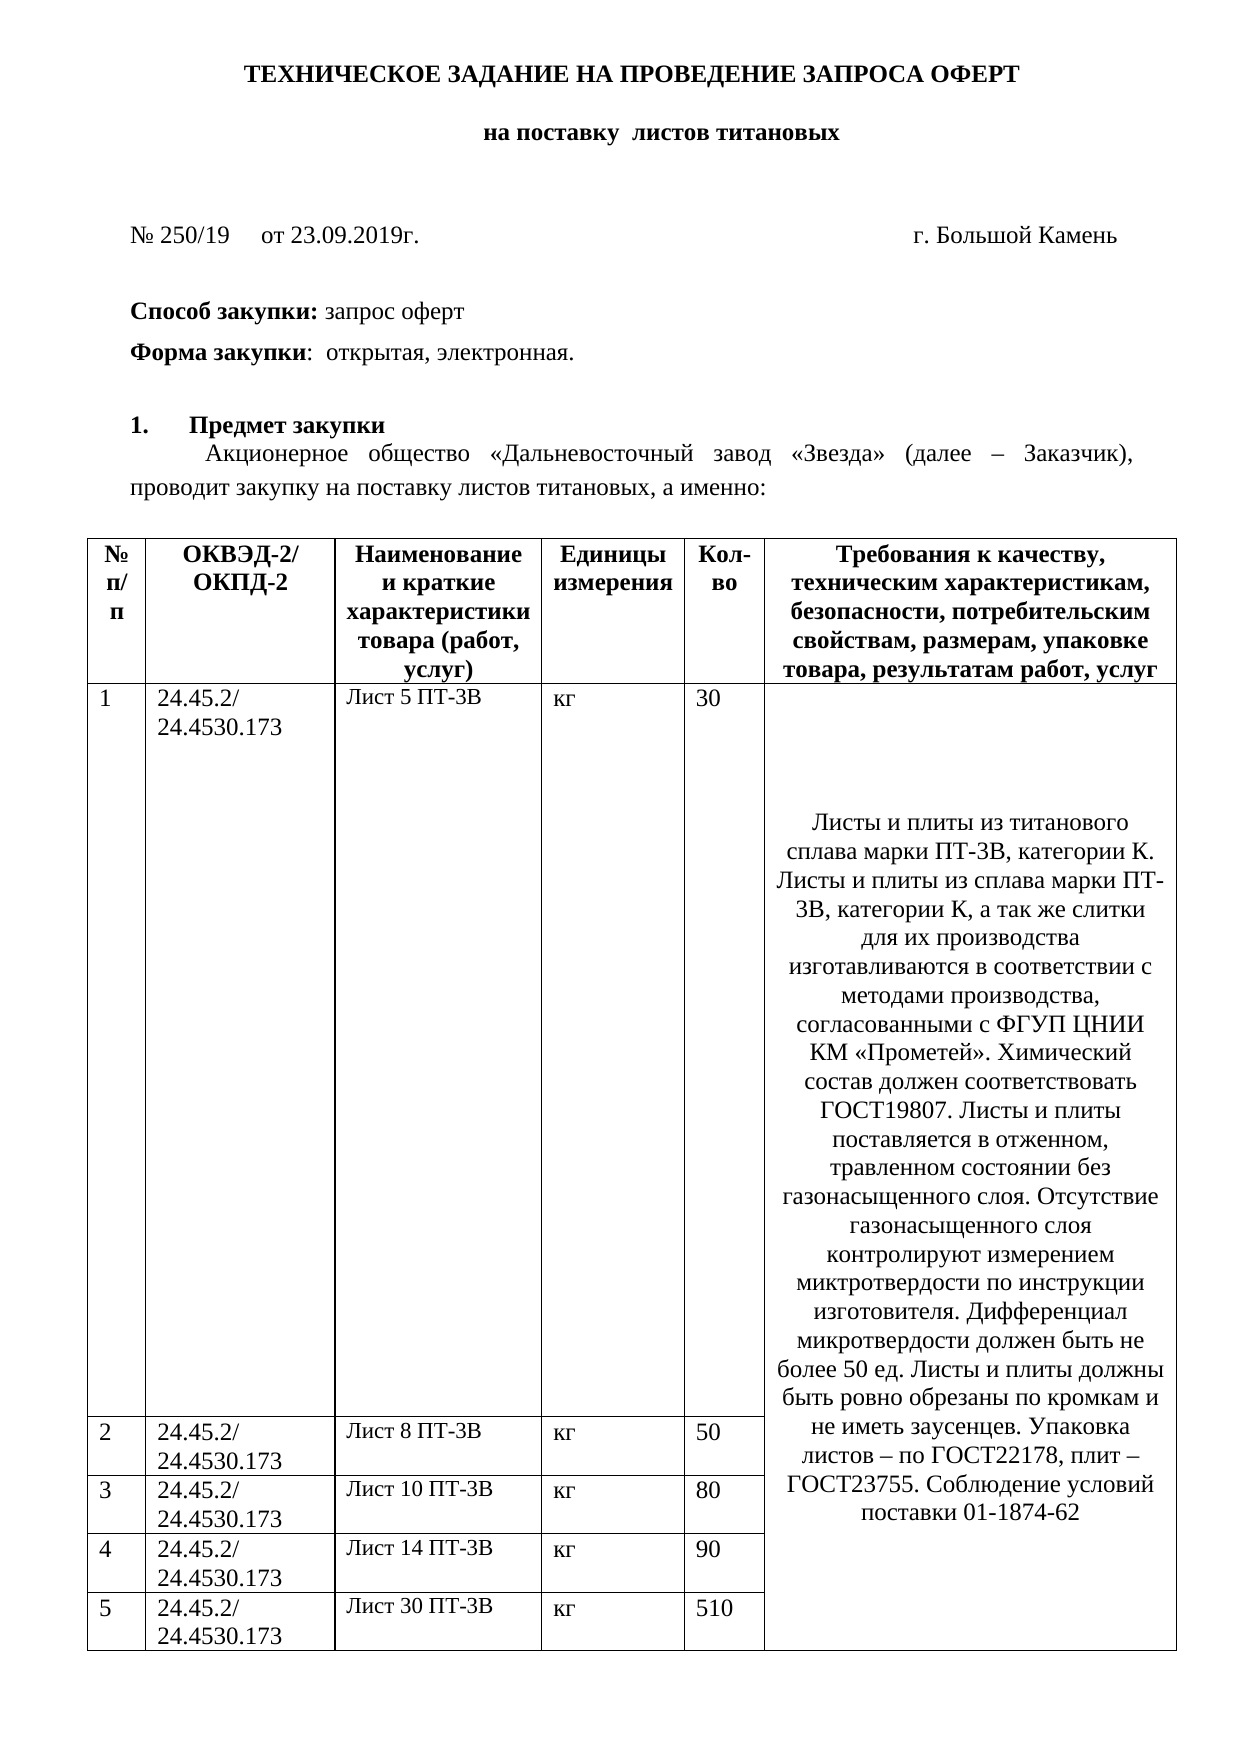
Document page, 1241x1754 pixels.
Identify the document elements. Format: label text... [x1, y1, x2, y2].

table_cell 90 [685, 1534, 764, 1592]
table_cell 24.45.2/ 24.4530.173 [146, 1534, 334, 1592]
table_header Кол-во [685, 539, 764, 682]
table_cell Лист 10 ПТ-3В [336, 1476, 541, 1533]
table_cell кг [542, 1593, 684, 1650]
table_cell 24.45.2/ 24.4530.173 [146, 1476, 334, 1533]
table_cell кг [542, 684, 684, 1416]
table_cell 24.45.2/ 24.4530.173 [146, 684, 334, 1416]
subtitle Способ закупки: запрос оферт [130, 296, 1134, 324]
table_cell 50 [685, 1417, 764, 1474]
table_cell кг [542, 1534, 684, 1592]
table_cell 24.45.2/ 24.4530.173 [146, 1417, 334, 1474]
text Акционерное общество «Дальневосточный завод «Звезда» (далее – Заказчик), проводит закупку на поставку листов титановых, а именно: [130, 438, 1134, 500]
table_cell Лист 8 ПТ-3В [336, 1417, 541, 1474]
text Техническое задание НА ПРОВЕДЕНИЕ ЗАПРОСа ОФЕРТ [130, 59, 1134, 88]
table_cell 2 [88, 1417, 145, 1474]
table_cell 80 [685, 1476, 764, 1533]
table_header Наименование и краткие характеристики товара (работ, услуг) [336, 539, 541, 682]
table_cell 4 [88, 1534, 145, 1592]
table_cell 30 [685, 684, 764, 1416]
table_cell Лист 14 ПТ-3В [336, 1534, 541, 1592]
subtitle Форма закупки: открытая, электронная. [130, 337, 1134, 366]
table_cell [146, 1593, 334, 1650]
table_header Единицы измерения [542, 539, 684, 682]
text № 250/19 от 23.09.2019г. г. Большой Камень [130, 220, 1134, 249]
table_cell Лист 30 ПТ-3В [336, 1593, 541, 1650]
table_cell 5 [88, 1593, 145, 1650]
table_cell Листы и плиты из титанового сплава марки ПТ-3В, категории К. Листы и плиты из сплава марки ПТ-3В, категории К, а так же слитки для их производства изготавливаются в соответствии с методами производства, согласованными с ФГУП ЦНИИ КМ «Прометей». Химический состав должен соответствовать ГОСТ19807. Листы и плиты поставляется в отженном, травленном состоянии без газонасыщенного слоя. Отсутствие газонасыщенного слоя контролируют измерением миктротвердости по инструкции изготовителя. Дифференциал микротвердости должен быть не более 50 ед. Листы и плиты должны быть ровно обрезаны по кромкам и не иметь заусенцев. Упаковка листов – по ГОСТ22178, плит – ГОСТ23755. Соблюдение условий поставки 01-1874-62 [765, 684, 1176, 1650]
table_header № п/п [88, 539, 145, 682]
table_header ОКВЭД-2/ ОКПД-2 [146, 539, 334, 682]
table_cell 510 [685, 1593, 764, 1650]
table_cell 3 [88, 1476, 145, 1533]
table_cell кг [542, 1476, 684, 1533]
table_cell 1 [88, 684, 145, 1416]
list Предмет закупки [130, 410, 1134, 438]
text на поставку листов титановых [130, 117, 1134, 145]
table_header Требования к качеству, техническим характеристикам, безопасности, потребительским свойствам, размерам, упаковке товара, результатам работ, услуг [765, 539, 1176, 682]
table_cell Лист 5 ПТ-3В [336, 684, 541, 1416]
table_cell кг [542, 1417, 684, 1474]
